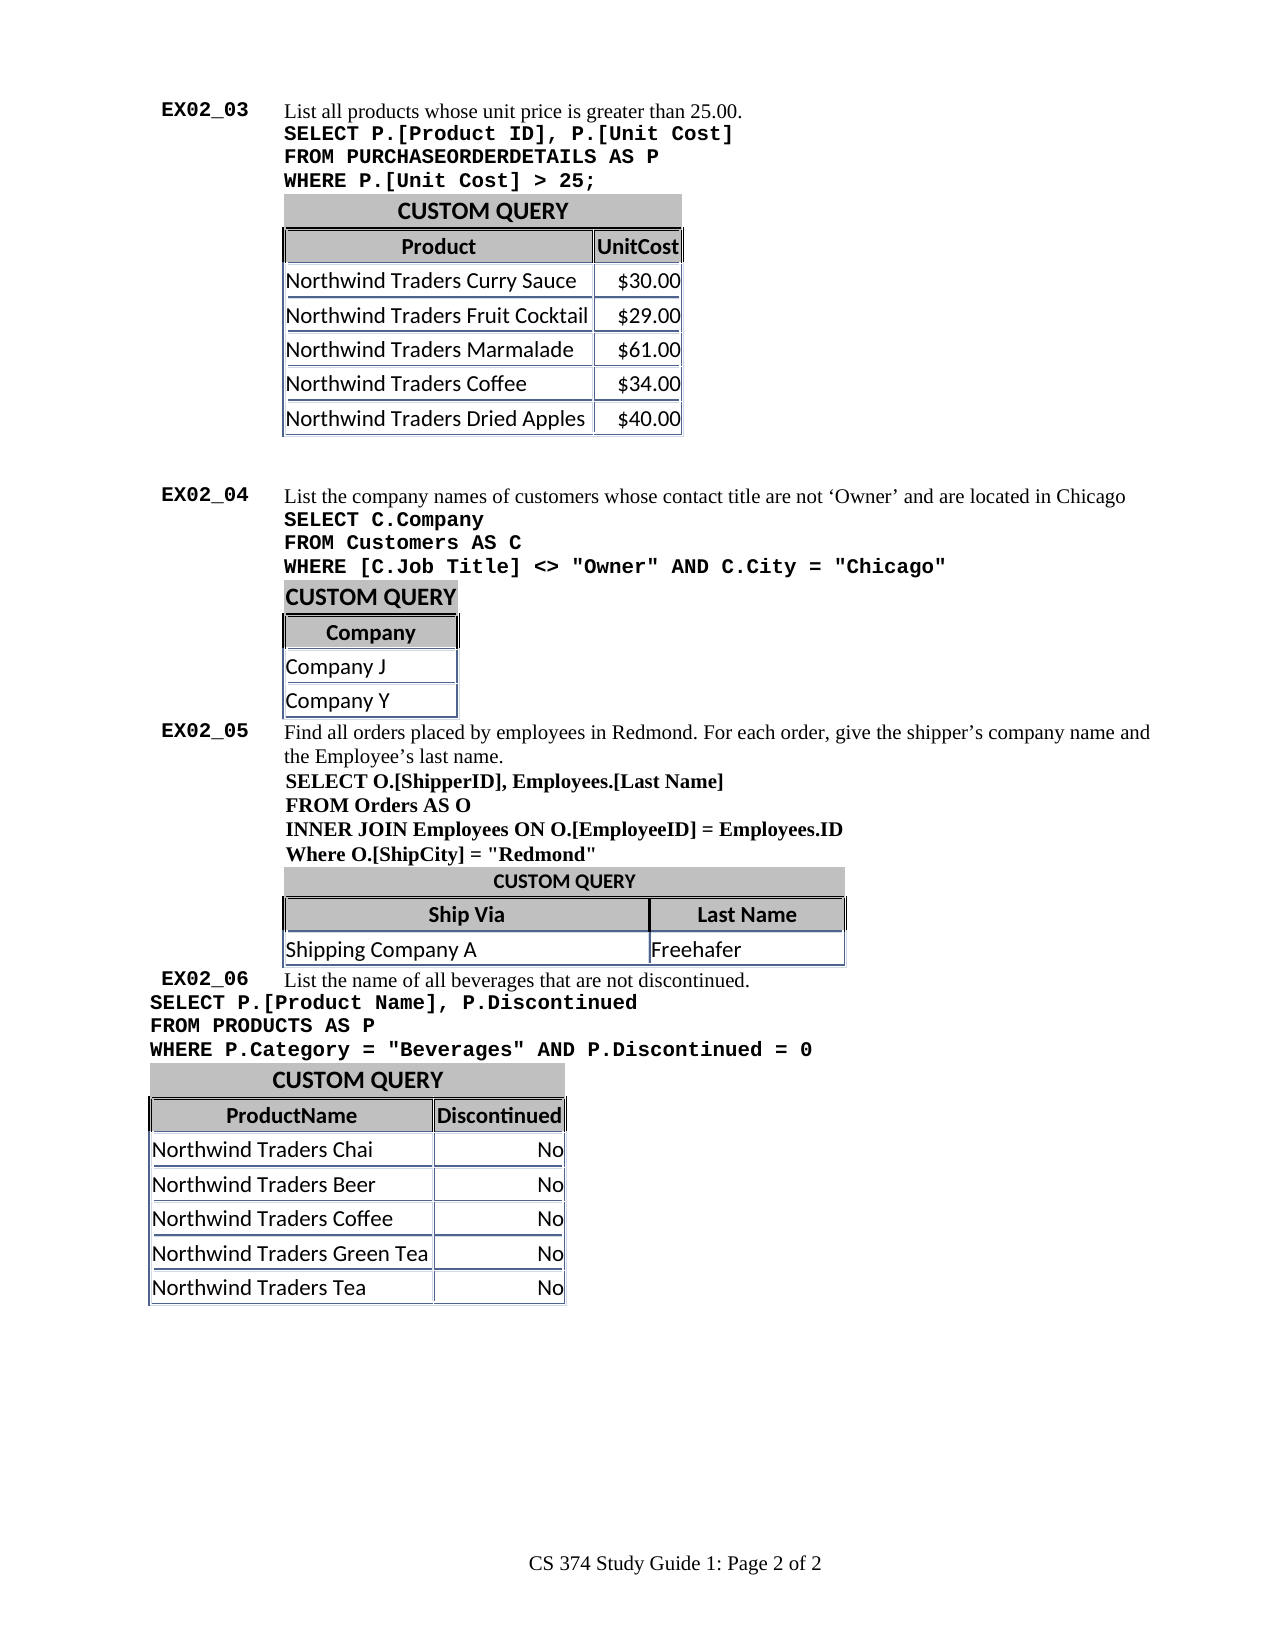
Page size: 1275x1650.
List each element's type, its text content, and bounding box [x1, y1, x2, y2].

table_cell No [434, 1131, 565, 1165]
table_cell Northwind Traders Beer [152, 1165, 432, 1199]
table_cell No [434, 1268, 564, 1303]
table_cell ProductName [152, 1098, 432, 1131]
table_cell EX02_04 [150, 485, 273, 719]
table_cell List the name of all beverages that are not discontinued. [273, 968, 1174, 992]
table_cell Northwind Traders Coffee [152, 1200, 432, 1234]
table_header List all products whose unit price is greater than 25.00. SELECT P.[Product ID], P.[Unit Cost] FROM PURCHASEORDERDETAILS AS P WHERE P.[Unit Cost] > 25; [273, 99, 1174, 484]
table_cell No [435, 1200, 564, 1234]
table_header CUSTOM QUERY [150, 1063, 565, 1096]
text FROM PRODUCTS AS P [150, 1015, 1200, 1039]
table_cell Northwind Traders Tea [152, 1268, 433, 1303]
text WHERE P.Category = "Beverages" AND P.Discontinued = 0 [150, 1039, 1200, 1063]
table_cell Northwind Traders Green Tea [152, 1234, 432, 1268]
table_cell Northwind Traders Chai [150, 1131, 433, 1165]
table_cell Discontinued [434, 1096, 565, 1131]
text SELECT P.[Product Name], P.Discontinued [150, 992, 1200, 1015]
table_cell No [435, 1234, 564, 1268]
table_cell EX02_06 [150, 968, 273, 992]
table_cell Find all orders placed by employees in Redmond. For each order, give the shipper’s company name and the Employee’s last name. [273, 720, 1174, 968]
table_cell EX02_05 [150, 720, 273, 968]
table_cell List the company names of customers whose contact title are not ‘Owner’ and are located in Chicago SELECT C.Company FROM Customers AS C WHERE [C.Job Title] <> "Owner" AND C.City = "Chicago" [273, 485, 1174, 719]
table_header EX02_03 [150, 99, 273, 484]
table_cell No [435, 1165, 564, 1199]
